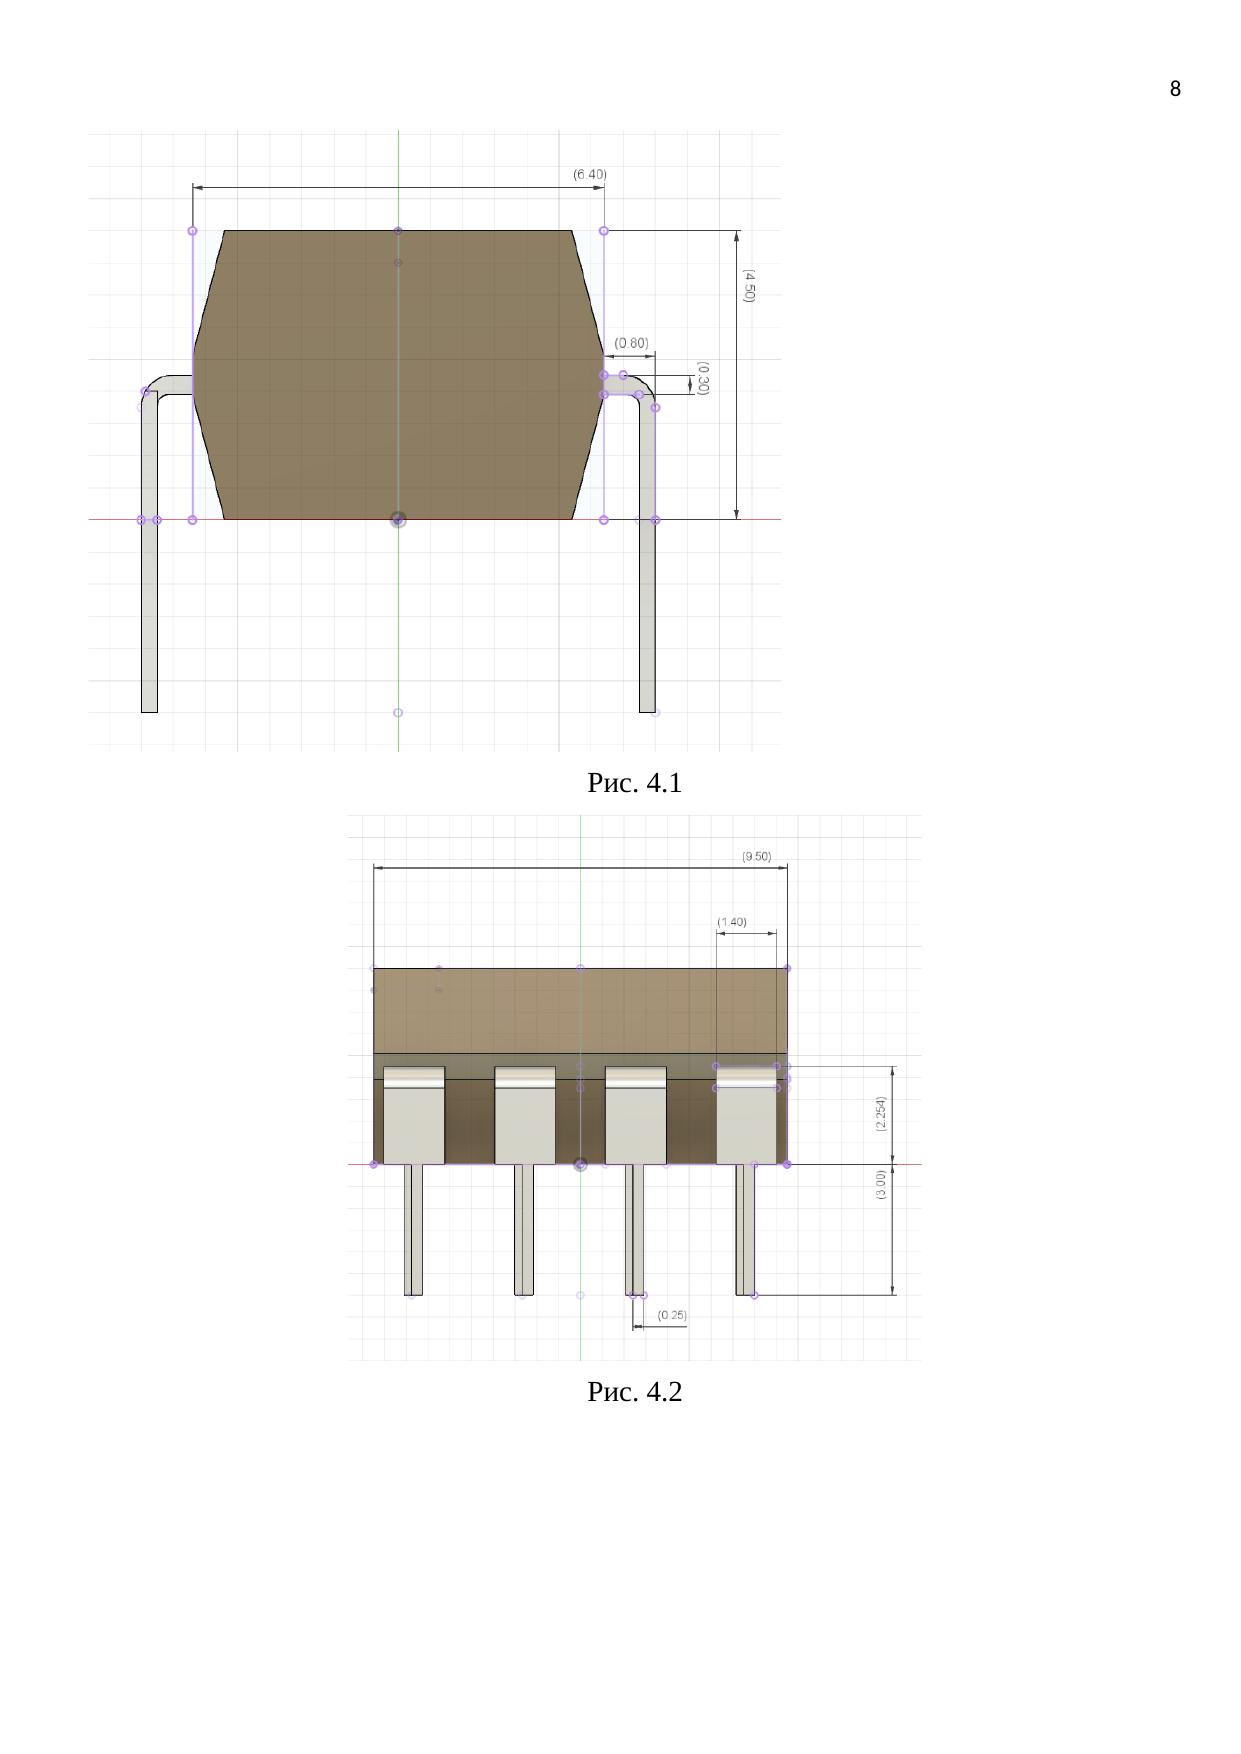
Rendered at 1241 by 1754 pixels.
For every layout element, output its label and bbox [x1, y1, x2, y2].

picture [88, 130, 782, 752]
picture [347, 815, 922, 1361]
